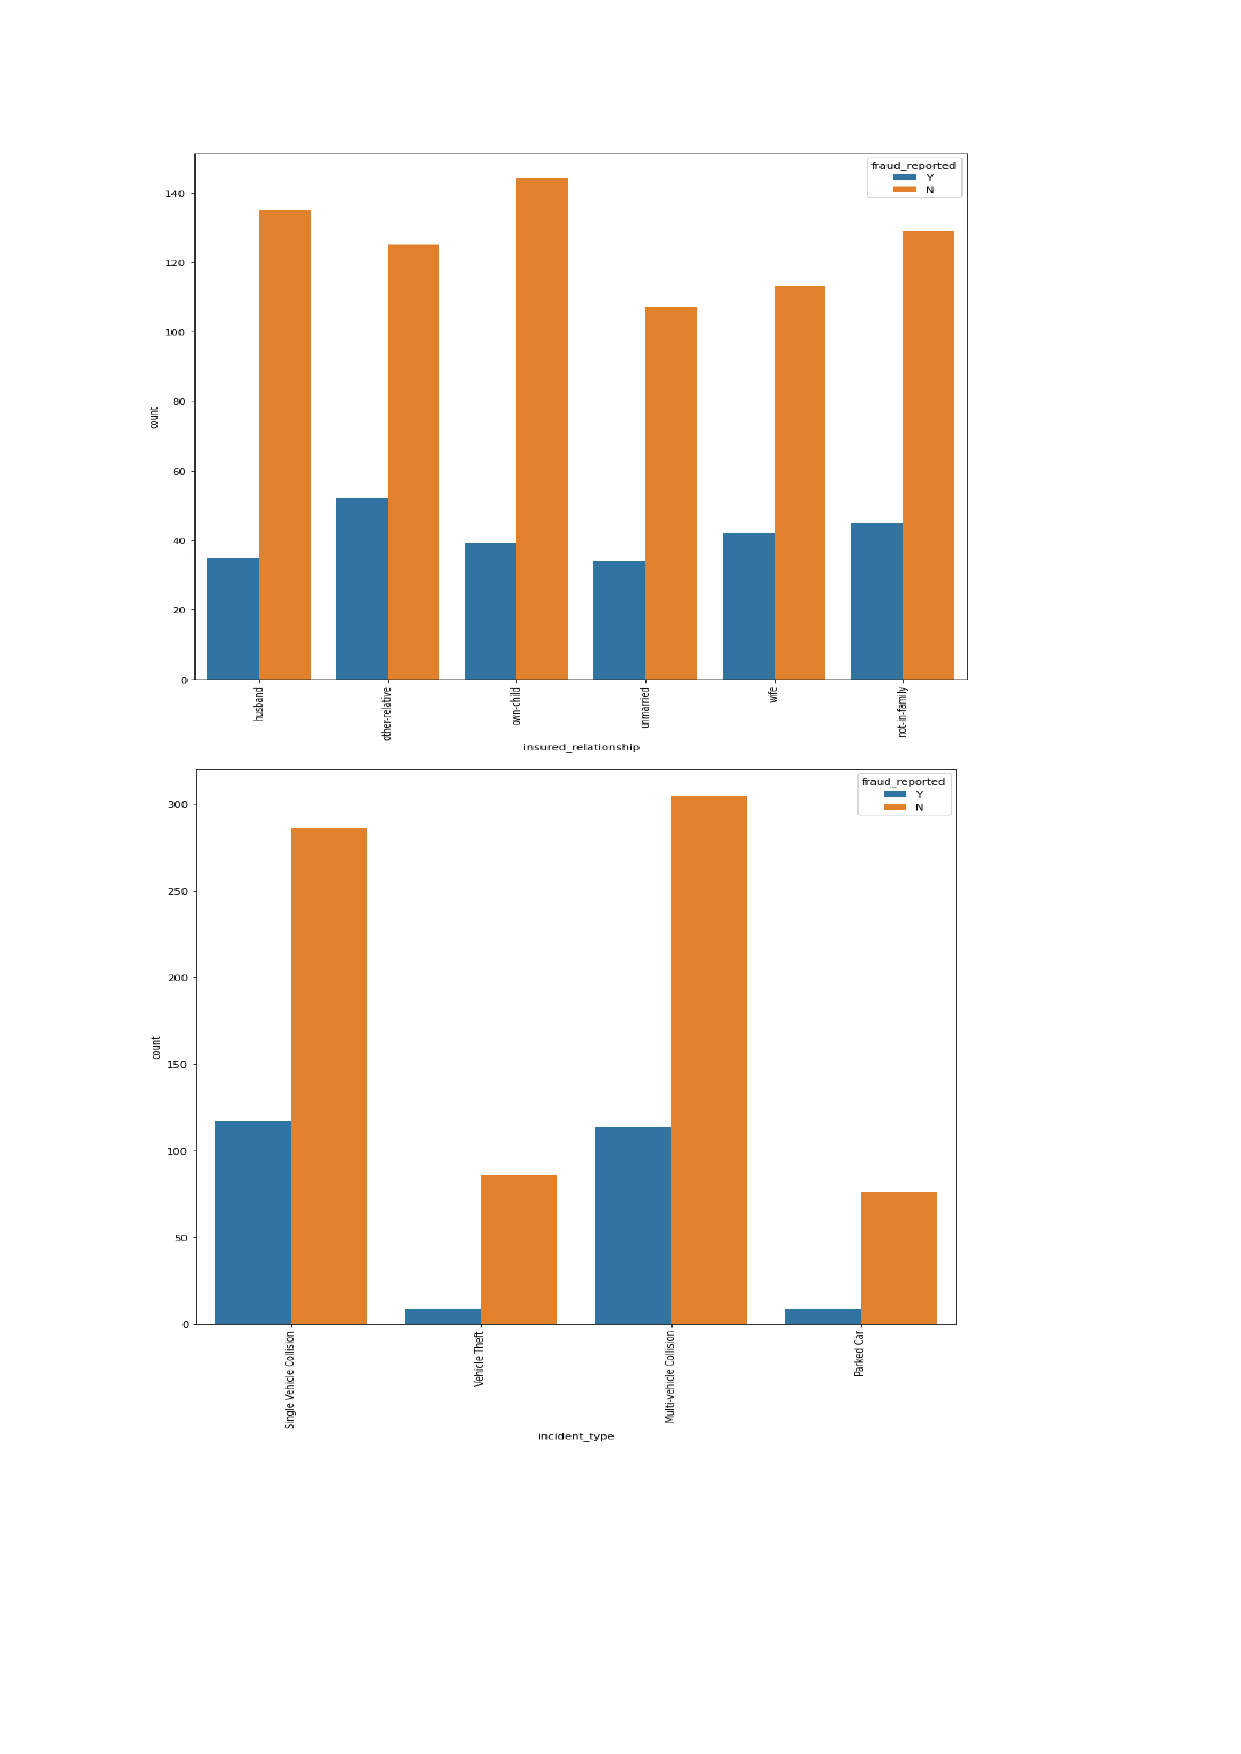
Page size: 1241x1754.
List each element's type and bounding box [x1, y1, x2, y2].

picture [150, 150, 1008, 758]
picture [150, 759, 993, 1445]
